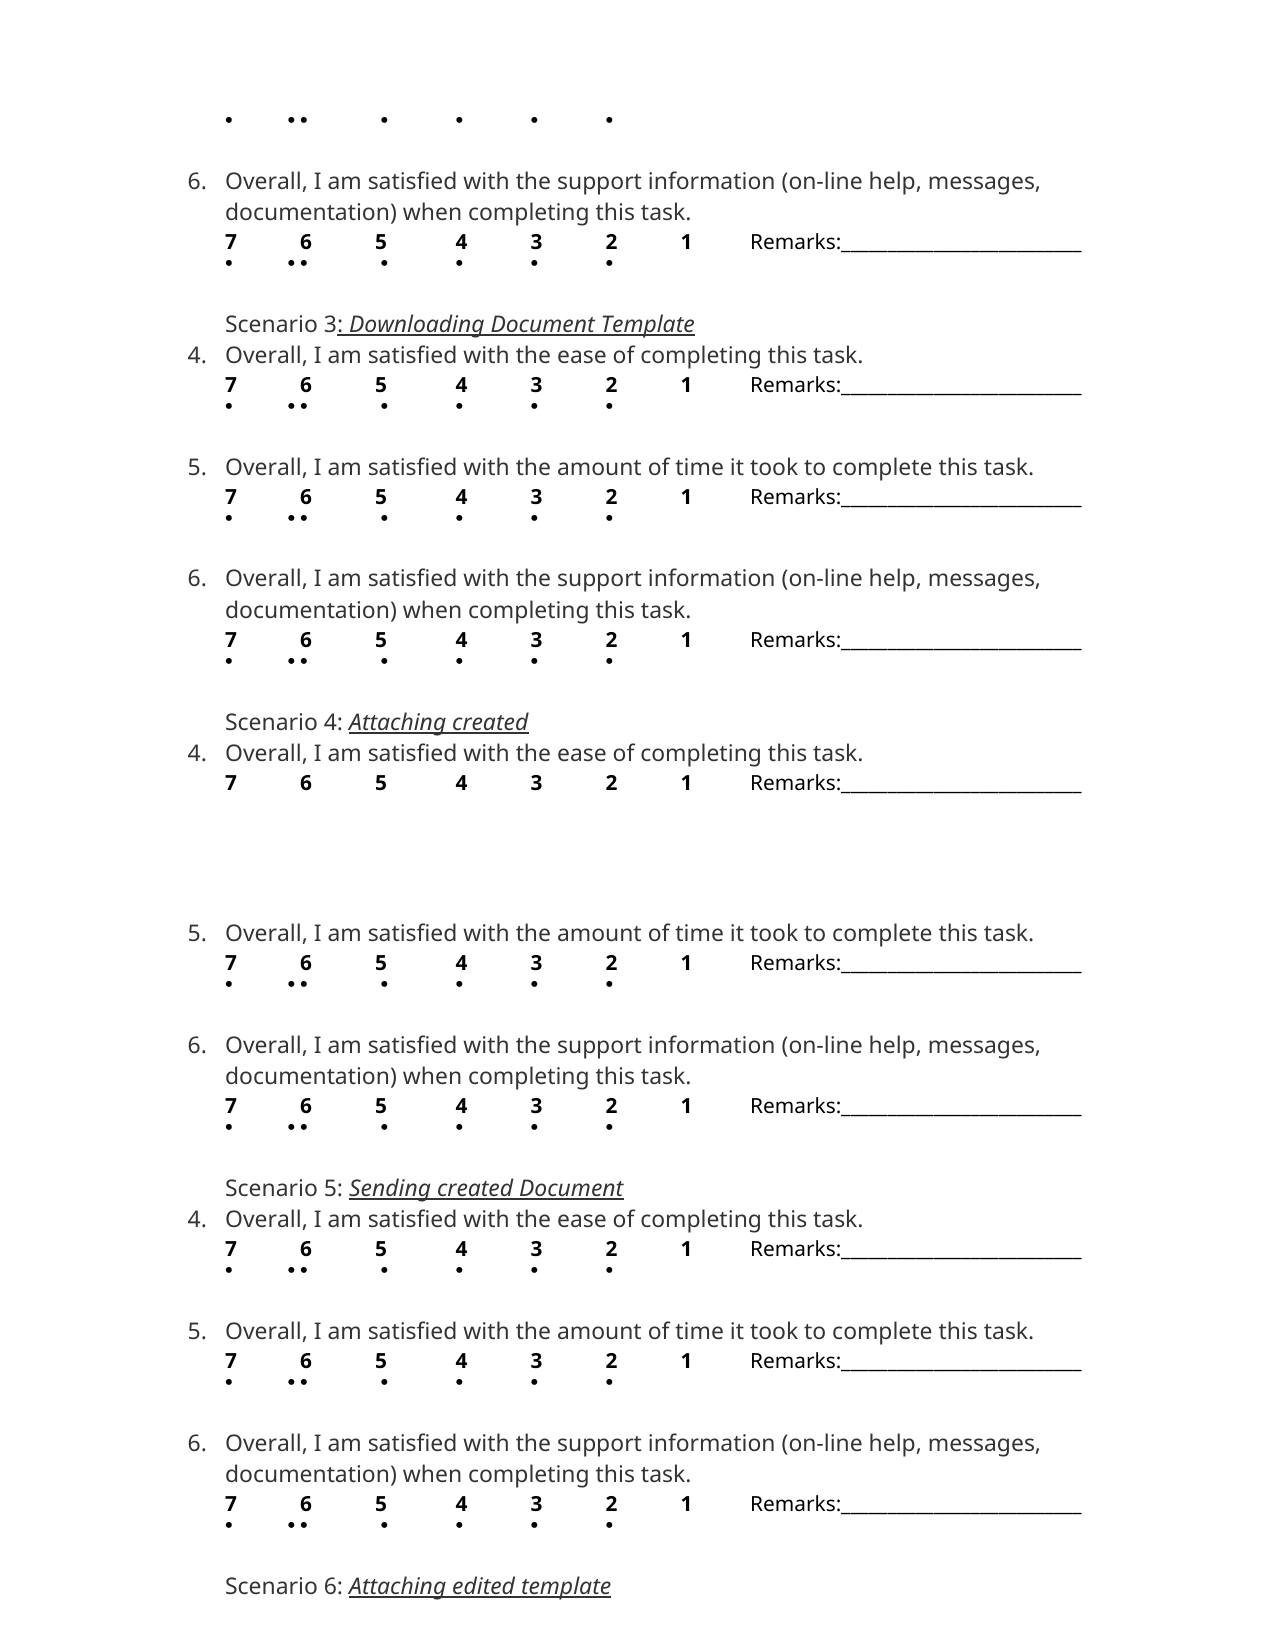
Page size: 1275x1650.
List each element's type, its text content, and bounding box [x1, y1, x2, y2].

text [225, 1489, 1125, 1518]
text • • • • • • • [225, 653, 1125, 674]
list Overall, I am satisfied with the amount of time it took to complete this task. [187, 451, 1125, 482]
text 7 6 5 4 3 2 1 Remarks:__________________________ [225, 1091, 1125, 1120]
text 7 6 5 4 3 2 1 Remarks:__________________________ [225, 625, 1125, 653]
text Scenario 5: Sending created Document [225, 1172, 1125, 1203]
text • • • • • • • [225, 398, 1125, 419]
text Scenario 6: Attaching edited template [225, 1570, 1125, 1601]
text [225, 227, 1125, 256]
text 7 6 5 4 3 2 1 Remarks:__________________________ [225, 948, 1125, 977]
text Scenario 4: Attaching created [225, 705, 1125, 737]
list Overall, I am satisfied with the support information (on-line help, messages, documentation) when completing this task. [187, 1427, 1125, 1489]
list Overall, I am satisfied with the amount of time it took to complete this task. [187, 1315, 1125, 1346]
list Overall, I am satisfied with the support information (on-line help, messages, documentation) when completing this task. [187, 164, 1125, 227]
text • • • • • • • [225, 1120, 1125, 1141]
text • • • • • • • [225, 256, 1125, 276]
list Overall, I am satisfied with the ease of completing this task. [187, 1203, 1125, 1234]
text • • • • • • • [225, 112, 1125, 133]
list Overall, I am satisfied with the amount of time it took to complete this task. [187, 917, 1125, 948]
list Overall, I am satisfied with the support information (on-line help, messages, documentation) when completing this task. [187, 1029, 1125, 1091]
text • • • • • • • [225, 1263, 1125, 1284]
list Overall, I am satisfied with the support information (on-line help, messages, documentation) when completing this task. [187, 562, 1125, 625]
list Overall, I am satisfied with the ease of completing this task. [187, 737, 1125, 768]
text 7 6 5 4 3 2 1 Remarks:__________________________ [225, 768, 1125, 796]
text • • • • • • • [225, 1518, 1125, 1538]
text Scenario 3: Downloading Document Template [225, 308, 1125, 339]
text • • • • • • • [225, 510, 1125, 531]
text 7 6 5 4 3 2 1 Remarks:__________________________ [225, 1346, 1125, 1375]
text 7 6 5 4 3 2 1 Remarks:__________________________ [225, 1234, 1125, 1263]
text • • • • • • • [225, 977, 1125, 998]
text 7 6 5 4 3 2 1 Remarks:__________________________ [225, 482, 1125, 510]
text 7 6 5 4 3 2 1 Remarks:__________________________ [225, 370, 1125, 398]
text • • • • • • • [225, 1375, 1125, 1396]
list Overall, I am satisfied with the ease of completing this task. [187, 339, 1125, 370]
